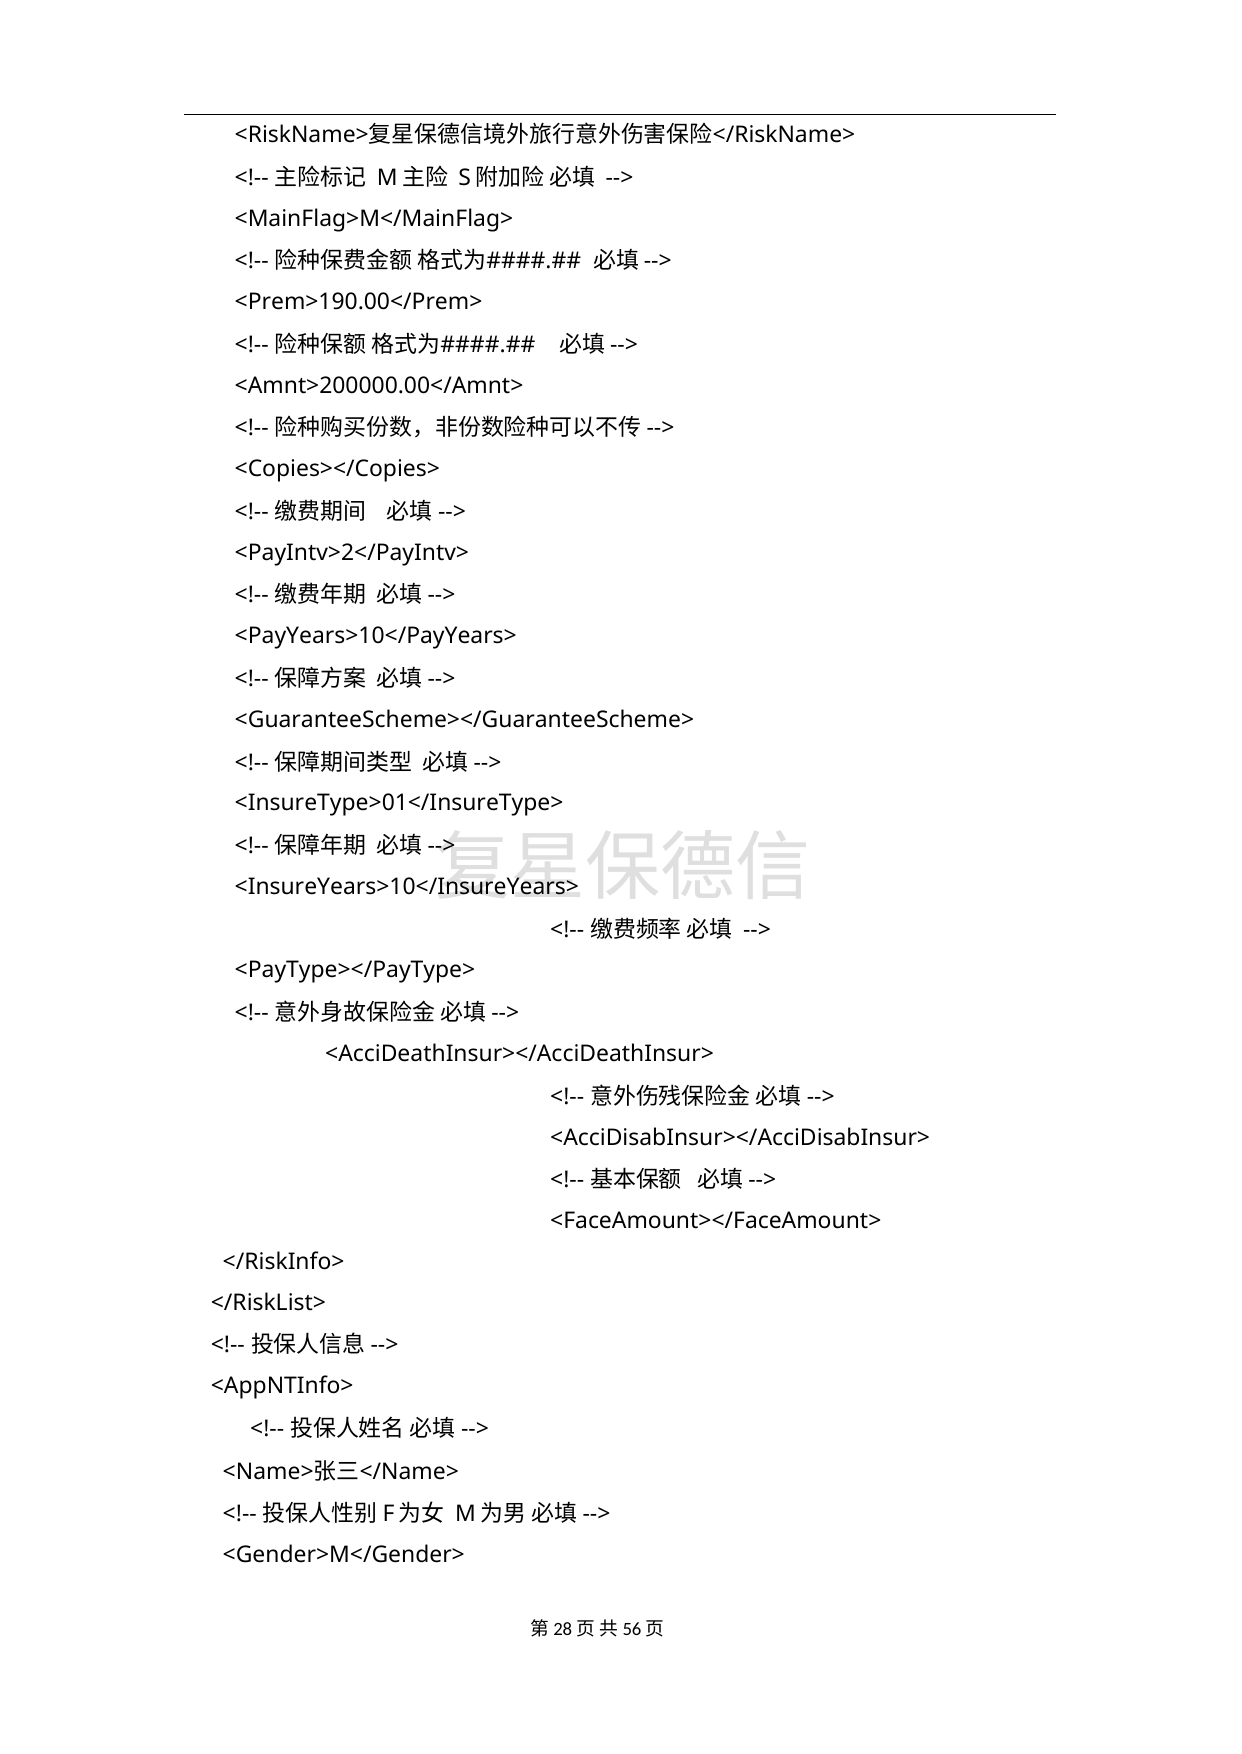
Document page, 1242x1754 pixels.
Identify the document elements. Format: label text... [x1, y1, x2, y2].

text <Amnt>200000.00</Amnt> [175, 368, 987, 400]
text <InsureType>01</InsureType> [175, 786, 987, 817]
text <!-- 险种保额 格式为####.## 必填 --> [175, 326, 987, 359]
text <!-- 意外伤残保险金 必填 --> [175, 1078, 987, 1111]
text <!-- 缴费频率 必填 --> [175, 911, 987, 944]
text <InsureYears>10</InsureYears> [175, 870, 987, 901]
text <!-- 保障年期 必填 --> [175, 827, 987, 860]
text <MainFlag>M</MainFlag> [175, 201, 987, 233]
text <GuaranteeScheme></GuaranteeScheme> [175, 703, 987, 734]
text <PayType></PayType> [175, 953, 987, 984]
text <!-- 投保人性别 F为女 M为男 必填 --> [175, 1495, 987, 1529]
text <FaceAmount></FaceAmount> [175, 1204, 987, 1235]
text <RiskName>复星保德信境外旅行意外伤害保险</RiskName> [175, 116, 987, 149]
text <AppNTInfo> [175, 1369, 987, 1400]
text <AcciDeathInsur></AcciDeathInsur> [175, 1037, 987, 1068]
text <!-- 保障方案 必填 --> [175, 660, 987, 693]
text <!-- 投保人信息 --> [175, 1326, 987, 1359]
text <!-- 投保人姓名 必填 --> [175, 1410, 987, 1443]
text <!-- 缴费年期 必填 --> [175, 576, 987, 610]
text </RiskList> [175, 1285, 987, 1317]
text <!-- 缴费期间 必填 --> [175, 493, 987, 526]
text <!-- 基本保额 必填 --> [175, 1161, 987, 1194]
text <Name>张三</Name> [175, 1452, 987, 1486]
text <PayIntv>2</PayIntv> [175, 536, 987, 567]
text </RiskInfo> [175, 1245, 987, 1276]
text <!-- 险种购买份数，非份数险种可以不传 --> [175, 409, 987, 443]
text <!-- 主险标记 M主险 S附加险 必填 --> [175, 159, 987, 192]
text <!-- 意外身故保险金 必填 --> [175, 994, 987, 1027]
text <Prem>190.00</Prem> [175, 285, 987, 316]
text <!-- 险种保费金额 格式为####.## 必填 --> [175, 242, 987, 276]
text <Copies></Copies> [175, 452, 987, 483]
text <PayYears>10</PayYears> [175, 619, 987, 650]
text <Gender>M</Gender> [175, 1538, 987, 1569]
text <AcciDisabInsur></AcciDisabInsur> [175, 1120, 987, 1152]
text <!-- 保障期间类型 必填 --> [175, 743, 987, 777]
